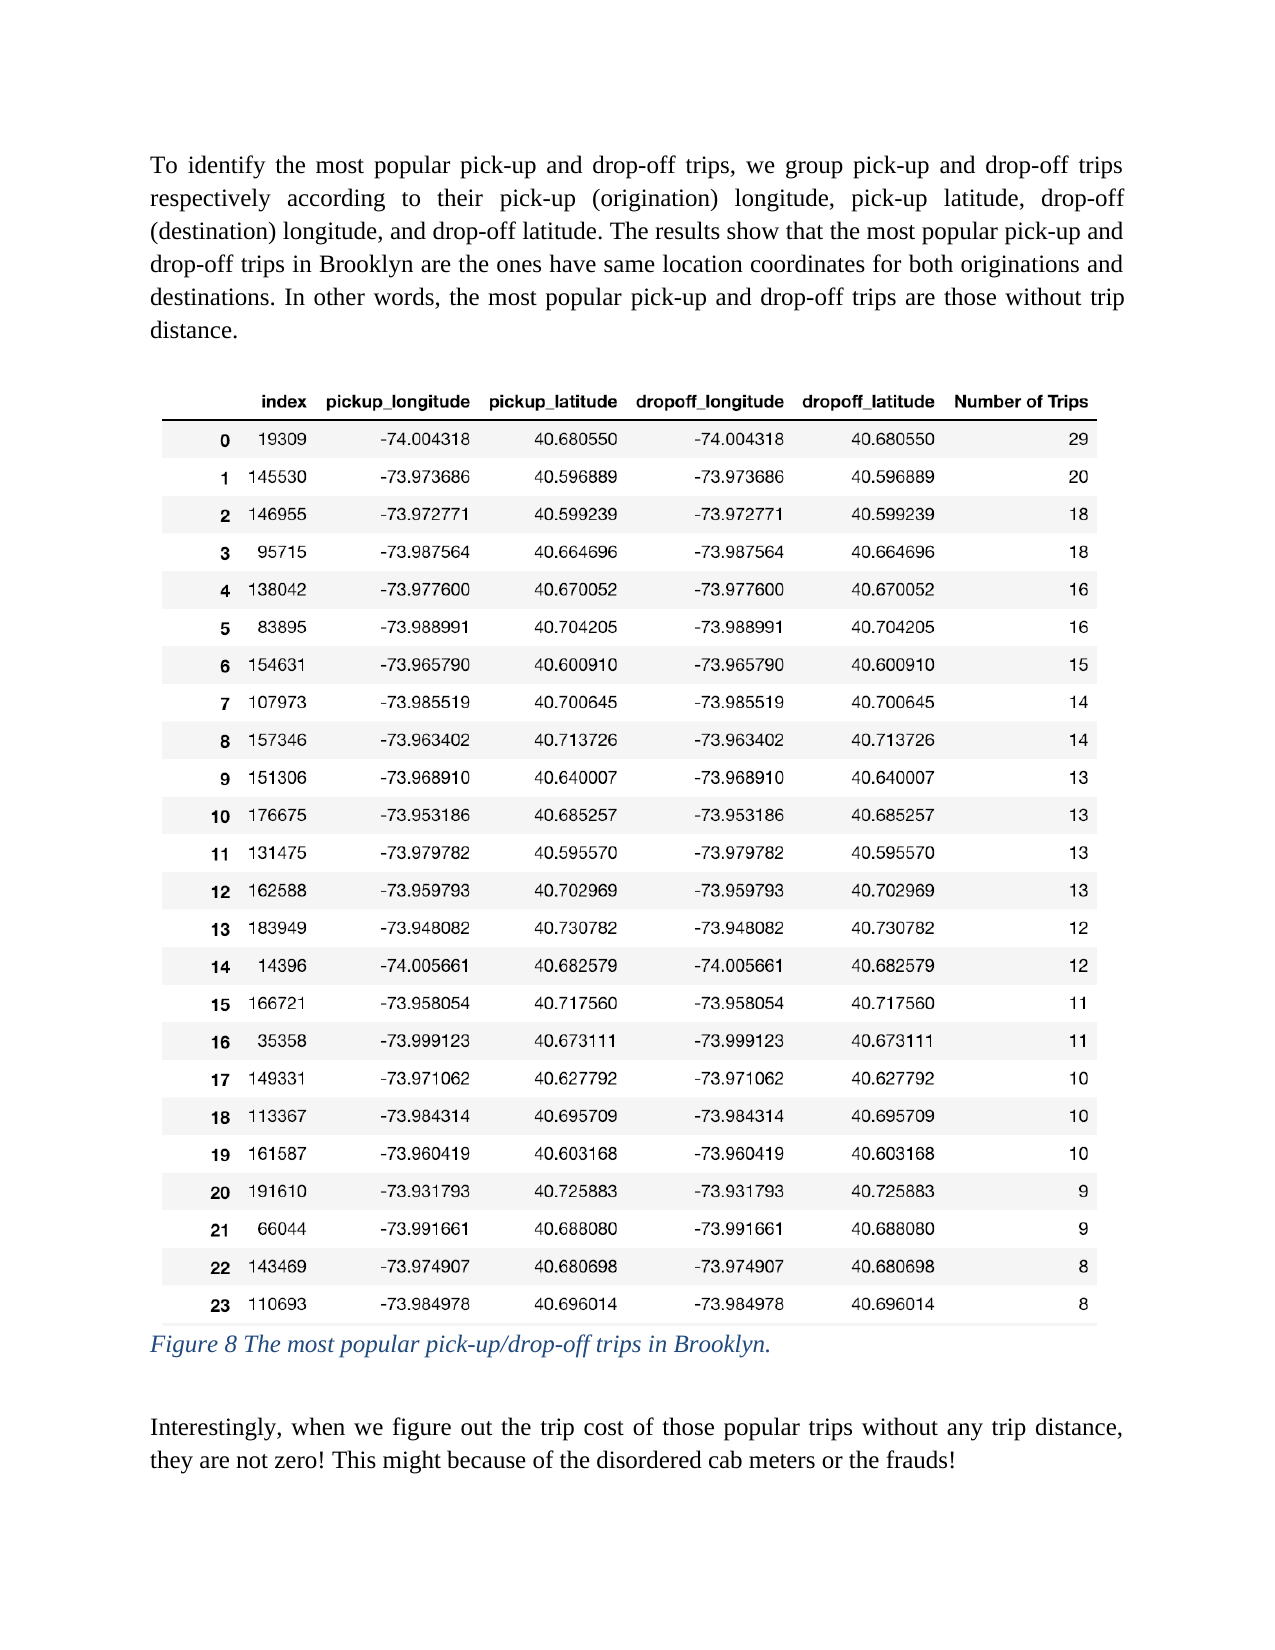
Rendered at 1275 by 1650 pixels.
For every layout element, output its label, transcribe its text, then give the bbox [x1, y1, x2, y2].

text To identify the most popular pick-up and drop-off trips, we group pick-up and drop-off trips respectively according to their pick-up (origination) longitude, pick-up latitude, drop-off (destination) longitude, and drop-off latitude. The results show that the most popular pick-up and drop-off trips in Brooklyn are the ones have same location coordinates for both originations and destinations. In other words, the most popular pick-up and drop-off trips are those without trip distance. [150, 278, 1125, 344]
text Interestingly, when we figure out the trip cost of those popular trips without any trip distance, they are not zero! This might because of the disordered cab meters or the frauds! [150, 1441, 1125, 1474]
text Figure 8 The most popular pick-up/drop-off trips in Brooklyn. [150, 1329, 1125, 1358]
text To identify the most popular pick-up and drop-off trips, we group pick-up and drop-off trips respectively according to their pick-up (origination) longitude, pick-up latitude, drop-off (destination) longitude, and drop-off latitude. The results show that the most popular pick-up and drop-off trips in Brooklyn are the ones have same location coordinates for both originations and destinations. In other words, the most popular pick-up and drop-off trips are those without trip distance. [150, 179, 1125, 249]
picture [150, 381, 1105, 1326]
